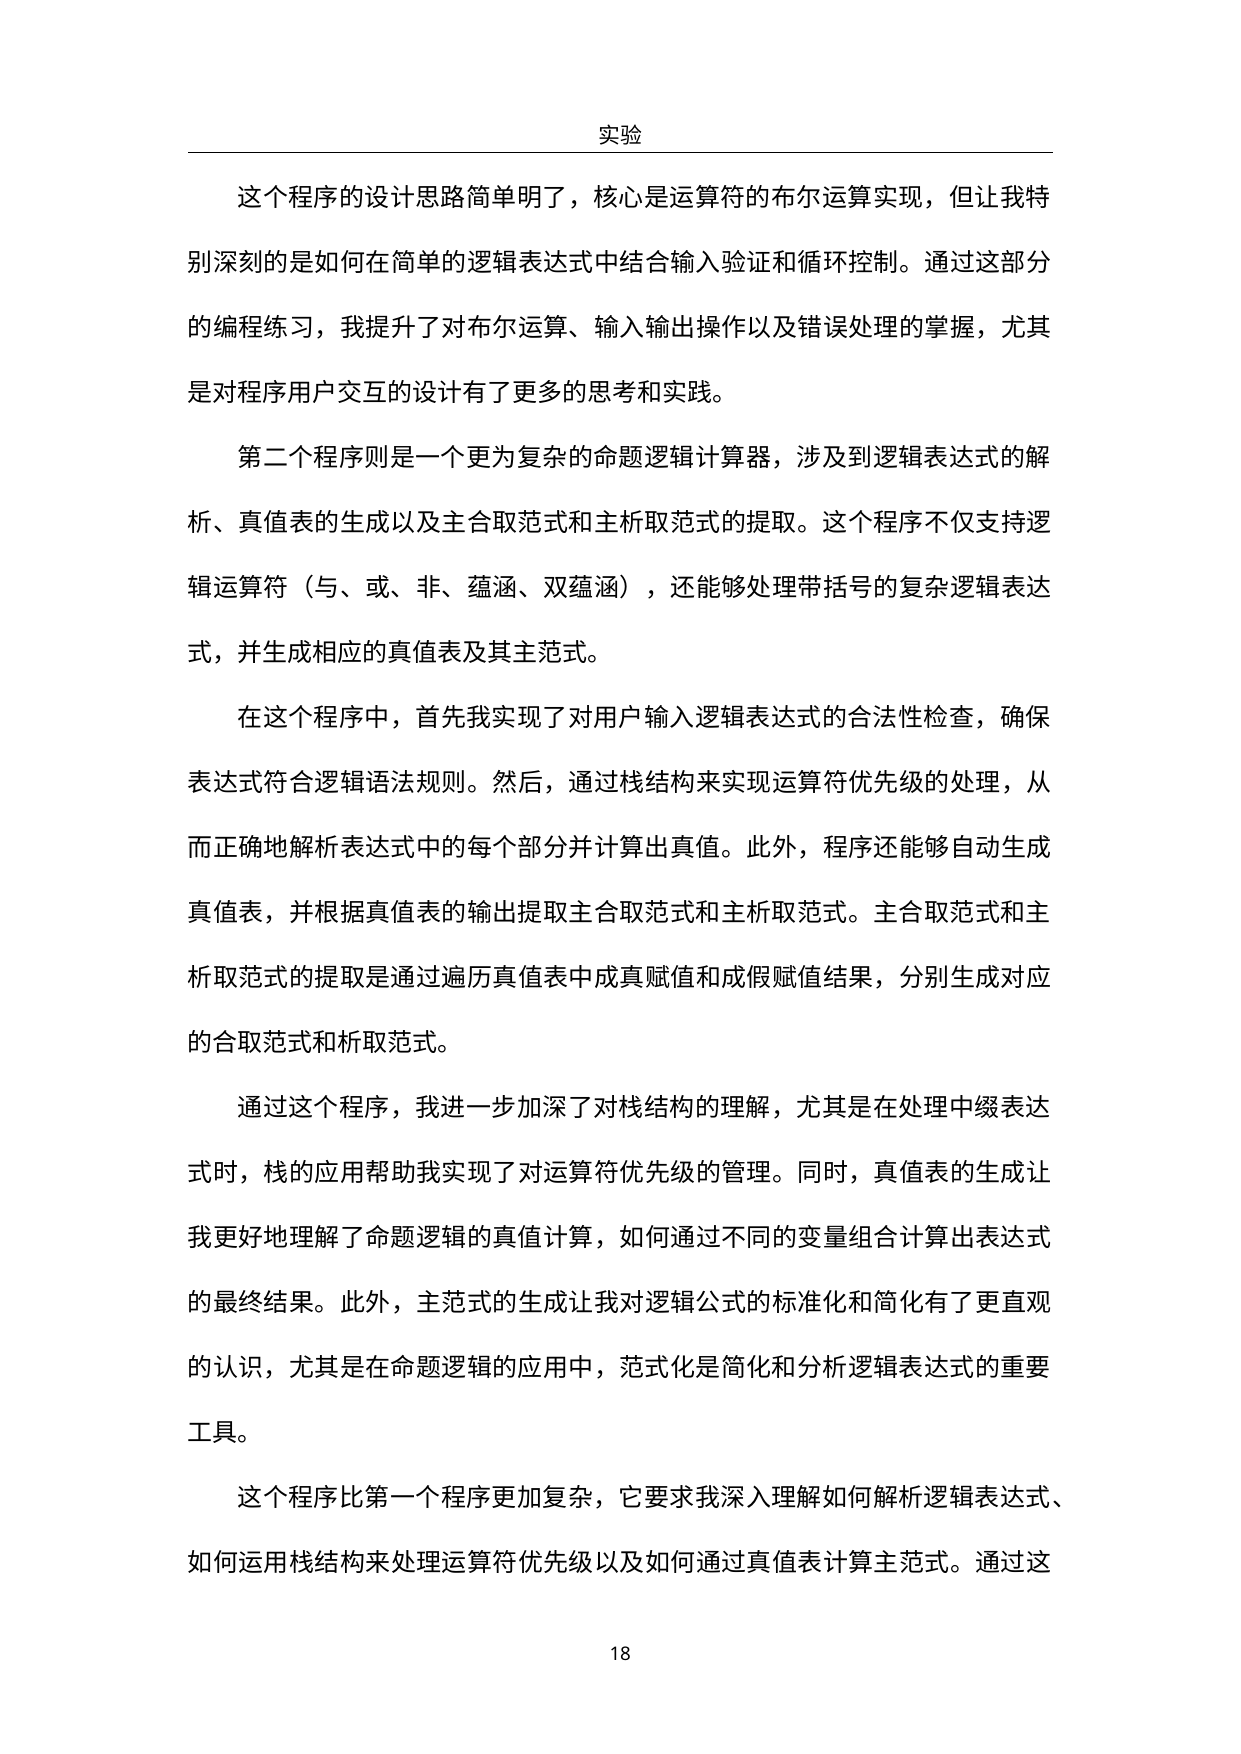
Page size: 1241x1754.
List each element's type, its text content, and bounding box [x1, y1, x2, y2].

text 第二个程序则是一个更为复杂的命题逻辑计算器，涉及到逻辑表达式的解析、真值表的生成以及主合取范式和主析取范式的提取。这个程序不仅支持逻辑运算符（与、或、非、蕴涵、双蕴涵），还能够处理带括号的复杂逻辑表达式，并生成相应的真值表及其主范式。 [187, 423, 1053, 683]
text 在这个程序中，首先我实现了对用户输入逻辑表达式的合法性检查，确保表达式符合逻辑语法规则。然后，通过栈结构来实现运算符优先级的处理，从而正确地解析表达式中的每个部分并计算出真值。此外，程序还能够自动生成真值表，并根据真值表的输出提取主合取范式和主析取范式。主合取范式和主析取范式的提取是通过遍历真值表中成真赋值和成假赋值结果，分别生成对应的合取范式和析取范式。 [187, 683, 1053, 1073]
text 通过这个程序，我进一步加深了对栈结构的理解，尤其是在处理中缀表达式时，栈的应用帮助我实现了对运算符优先级的管理。同时，真值表的生成让我更好地理解了命题逻辑的真值计算，如何通过不同的变量组合计算出表达式的最终结果。此外，主范式的生成让我对逻辑公式的标准化和简化有了更直观的认识，尤其是在命题逻辑的应用中，范式化是简化和分析逻辑表达式的重要工具。 [187, 1073, 1053, 1463]
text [187, 1463, 1053, 1593]
text 这个程序的设计思路简单明了，核心是运算符的布尔运算实现，但让我特别深刻的是如何在简单的逻辑表达式中结合输入验证和循环控制。通过这部分的编程练习，我提升了对布尔运算、输入输出操作以及错误处理的掌握，尤其是对程序用户交互的设计有了更多的思考和实践。 [187, 163, 1053, 423]
